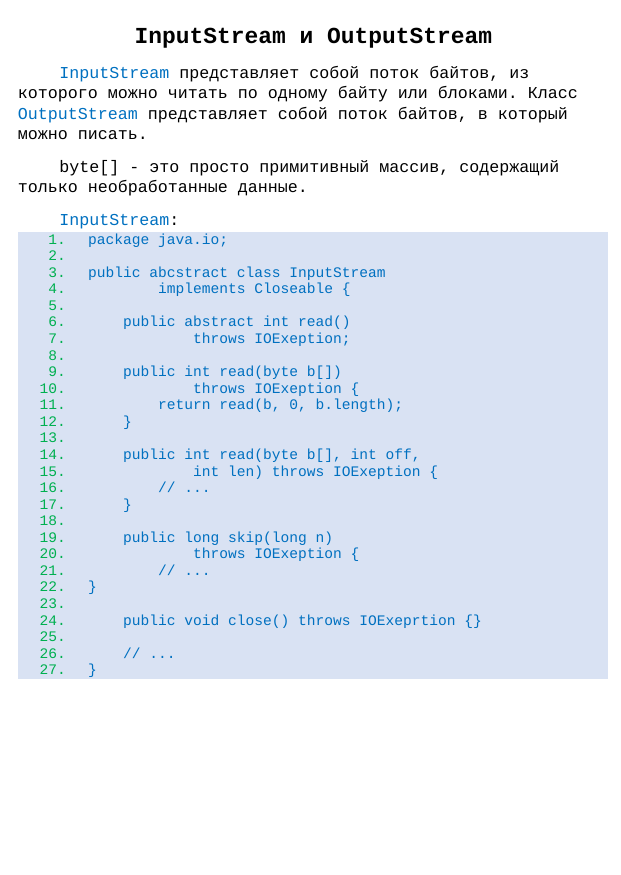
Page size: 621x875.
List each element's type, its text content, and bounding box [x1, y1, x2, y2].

text InputStream и OutputStream [18, 24, 608, 50]
text InputStream представляет собой поток байтов, из которого можно читать по одному байту или блоками. Класс OutputStream представляет собой поток байтов, в который можно писать. [18, 65, 608, 144]
table_header 1. 2. 3. 4. 5. 6. 7. 8. 9. 10. 11. 12. 13. 14. 15. 16. 17. 18. 19. 20. 21. 22. 23. 24. 25. 26. 27. [18, 232, 77, 679]
text byte[] - это просто примитивный массив, содержащий только необработанные данные. [18, 158, 608, 198]
text InputStream: [18, 212, 608, 230]
table_header package java.io; public abcstract class InputStream implements Closeable { public abstract int read() throws IOExeption; public int read(byte b[]) throws IOExeption { return read(b, 0, b.length); } public int read(byte b[], int off, int len) throws IOExeption { // ... } public long skip(long n) throws IOExeption { // ... } public void close() throws IOExeprtion {} // ... } [77, 232, 608, 679]
